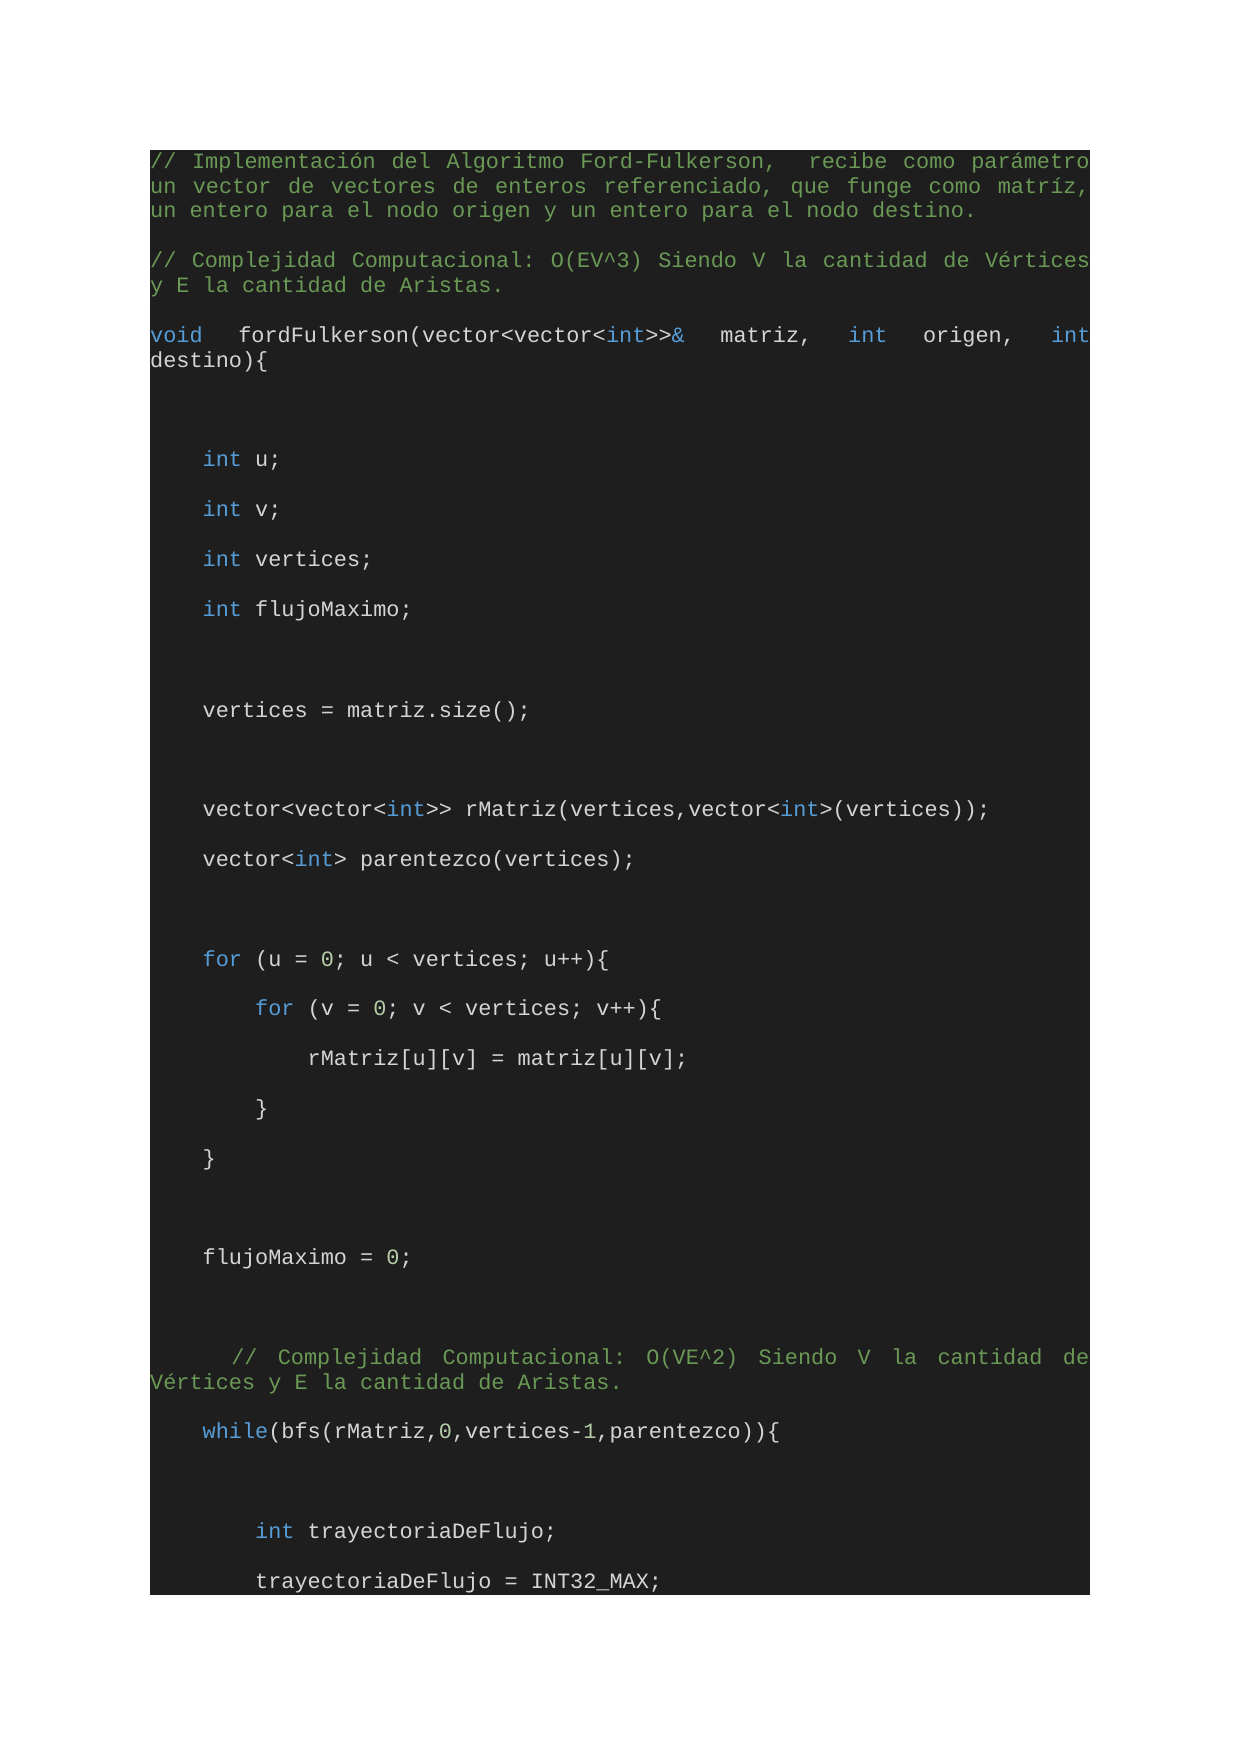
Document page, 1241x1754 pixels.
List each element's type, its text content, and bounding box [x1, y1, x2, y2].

text int trayectoriaDeFlujo; [150, 1520, 1090, 1545]
text for (u = 0; u < vertices; u++){ [150, 948, 1090, 973]
text vector<int> parentezco(vertices); [150, 848, 1090, 873]
text int u; [150, 448, 1090, 473]
text rMatriz[u][v] = matriz[u][v]; [150, 1047, 1090, 1072]
text while(bfs(rMatriz,0,vertices-1,parentezco)){ [150, 1421, 1090, 1446]
text flujoMaximo = 0; [150, 1247, 1090, 1271]
text // Complejidad Computacional: O(VE^2) Siendo V la cantidad de Vértices y E la cantidad de Aristas. [150, 1346, 1090, 1396]
text vertices = matriz.size(); [150, 699, 1090, 724]
text int vertices; [150, 548, 1090, 573]
text trayectoriaDeFlujo = INT32_MAX; [150, 1570, 1090, 1595]
text // Implementación del Algoritmo Ford-Fulkerson, recibe como parámetro un vector de vectores de enteros referenciado, que funge como matríz, un entero para el nodo origen y un entero para el nodo destino. [150, 150, 1090, 224]
text } [150, 1097, 1090, 1122]
text int flujoMaximo; [150, 598, 1090, 622]
text void fordFulkerson(vector<vector<int>>& matriz, int origen, int destino){ [150, 324, 1090, 373]
text for (v = 0; v < vertices; v++){ [150, 998, 1090, 1022]
text // Complejidad Computacional: O(EV^3) Siendo V la cantidad de Vértices y E la cantidad de Aristas. [150, 249, 1090, 299]
text int v; [150, 498, 1090, 523]
text } [150, 1147, 1090, 1172]
text vector<vector<int>> rMatriz(vertices,vector<int>(vertices)); [150, 798, 1090, 823]
